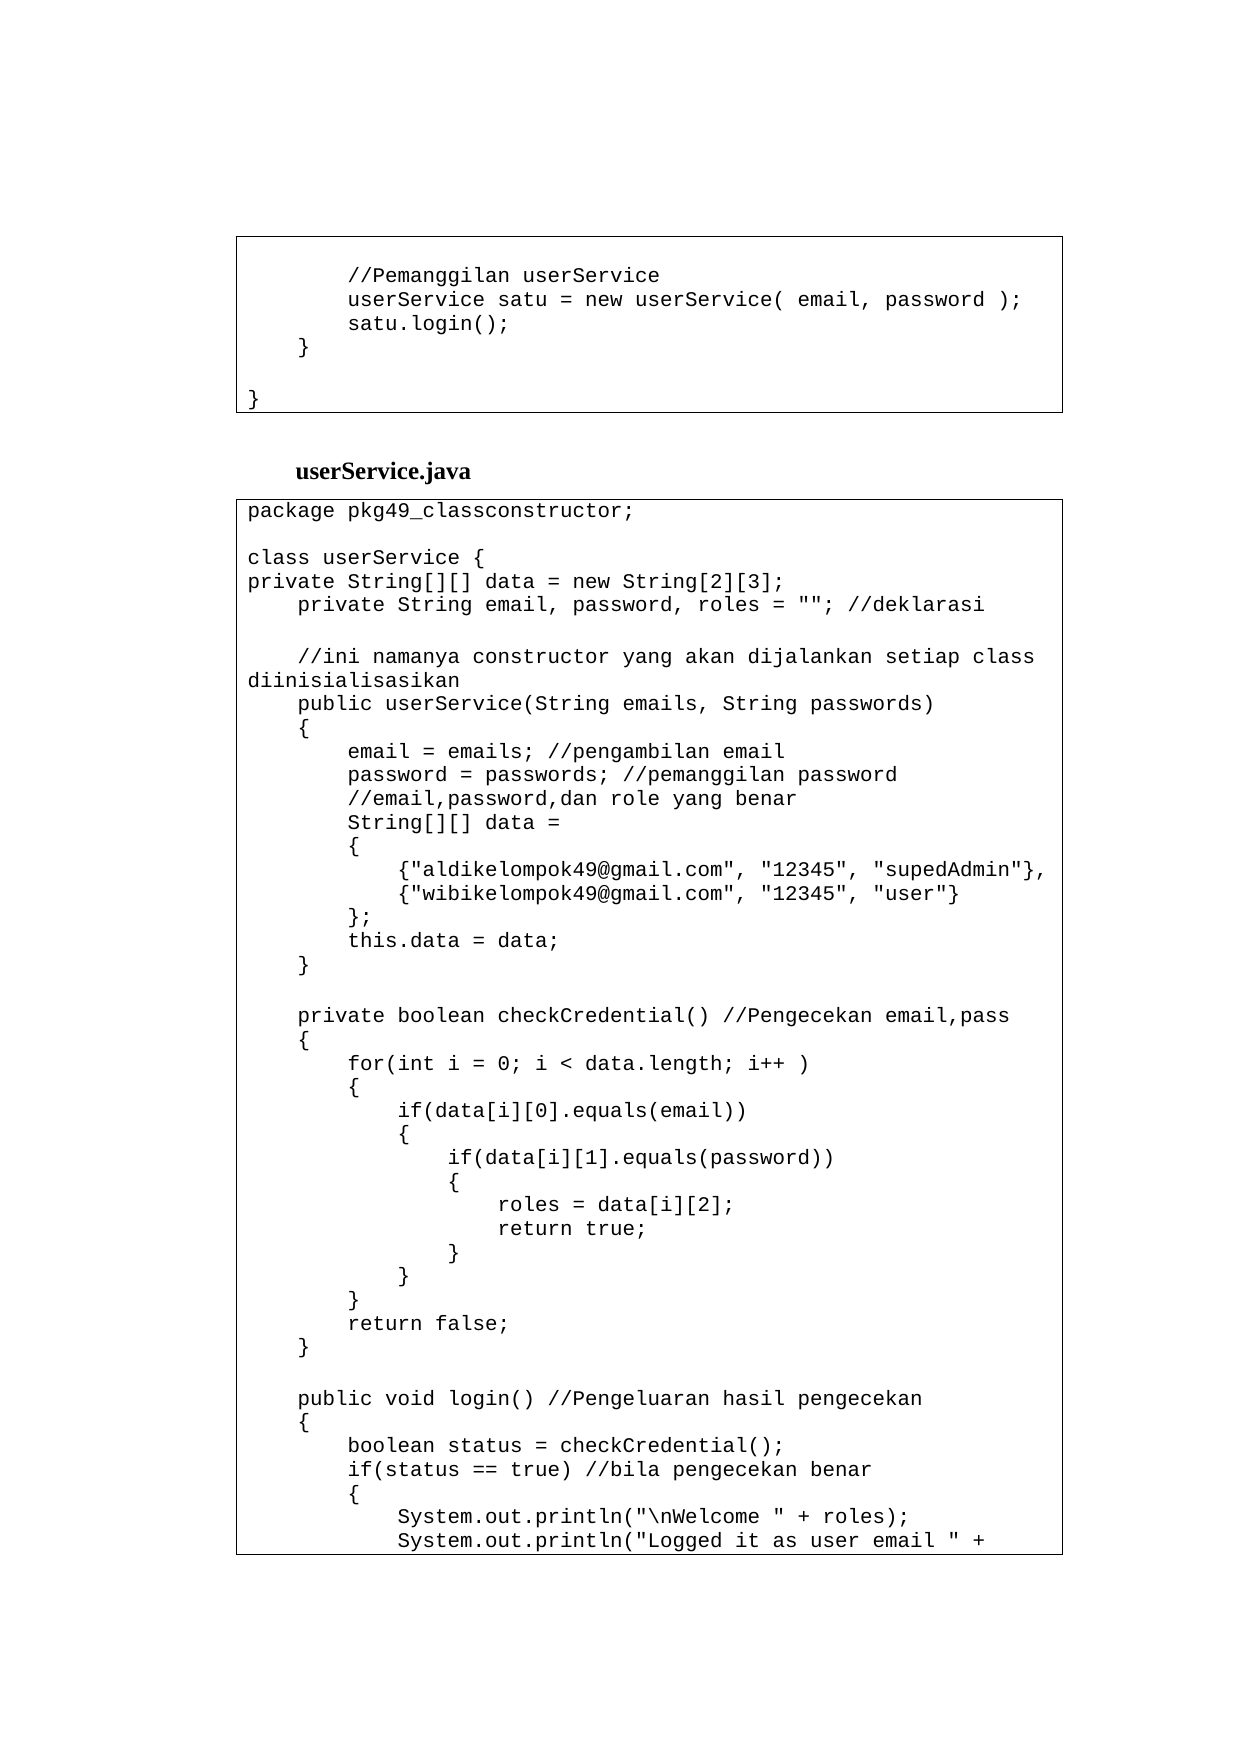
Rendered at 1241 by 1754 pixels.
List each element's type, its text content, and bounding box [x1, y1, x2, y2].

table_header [237, 237, 1062, 412]
list userService.java [295, 456, 1063, 484]
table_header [237, 500, 1062, 1553]
